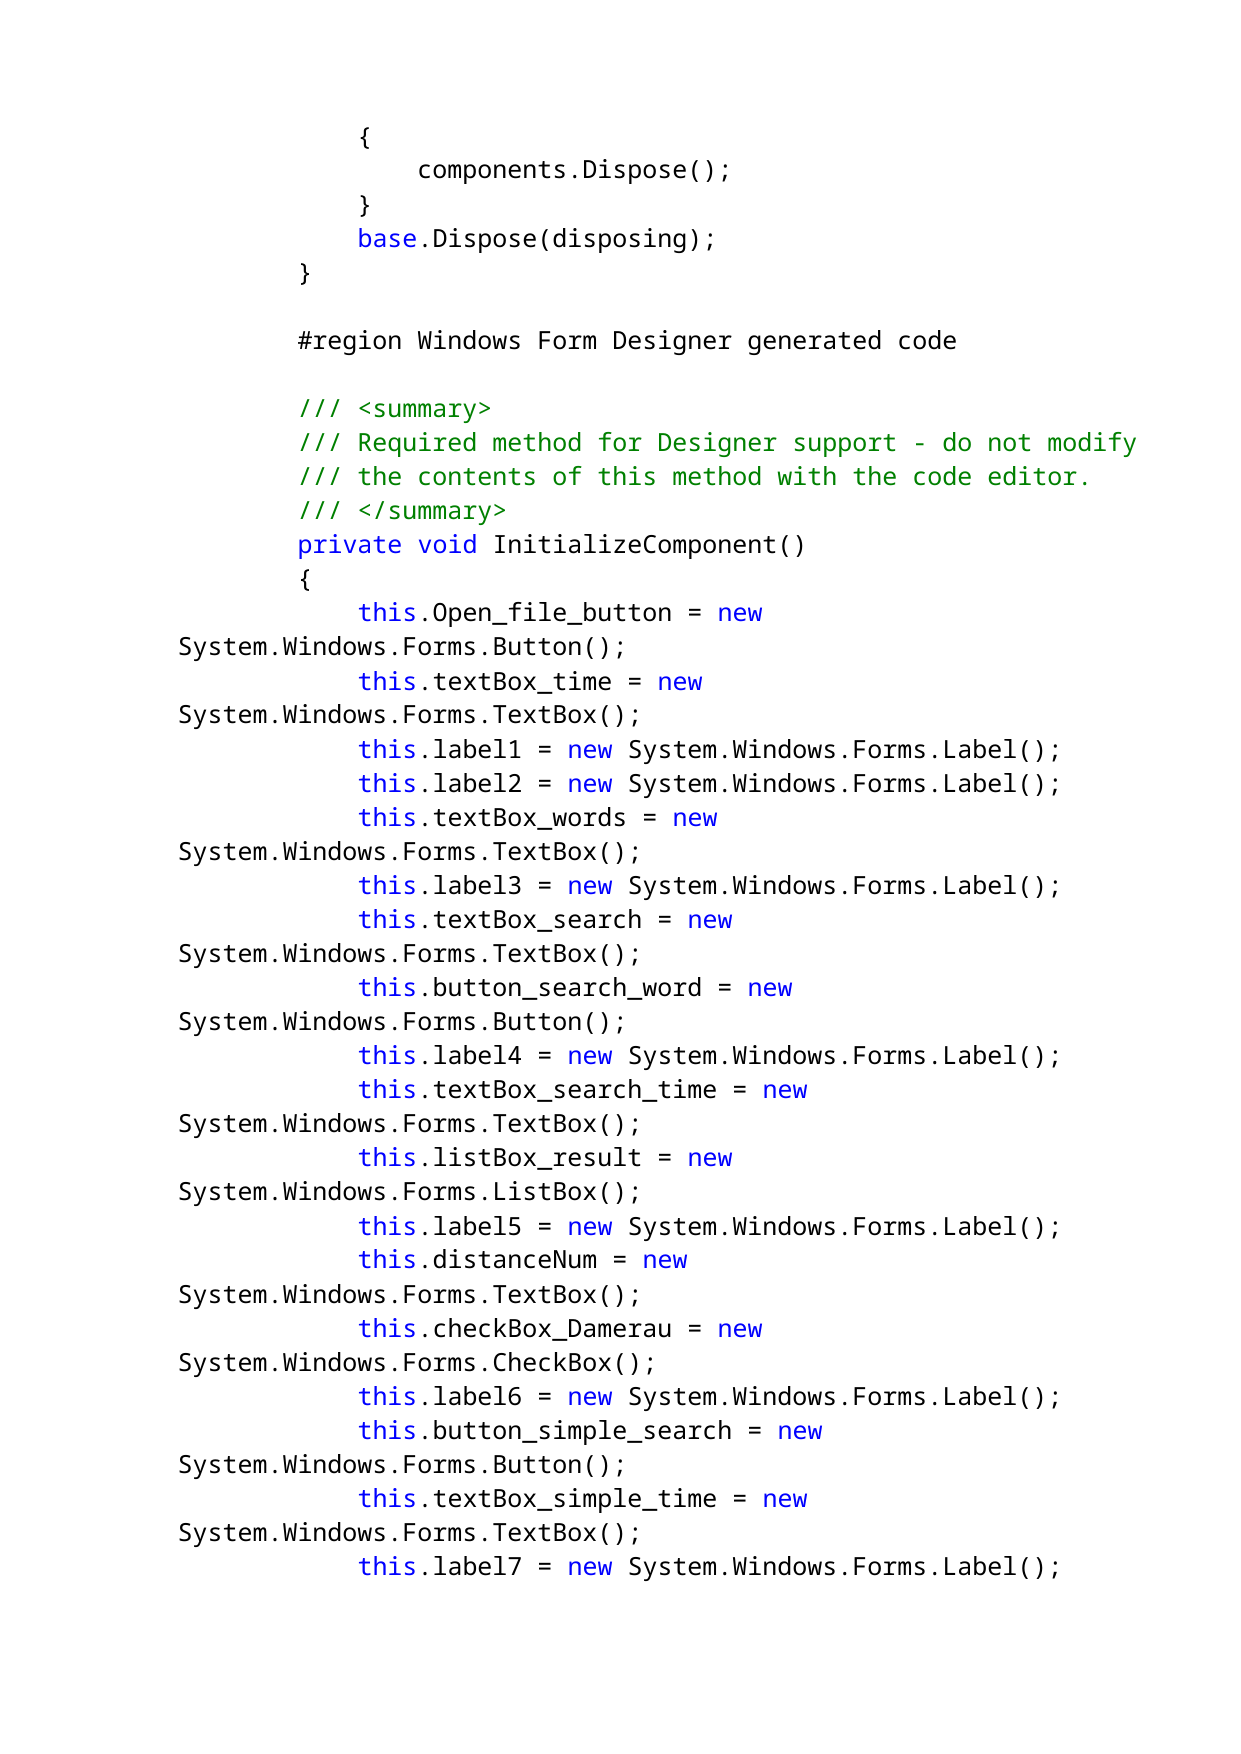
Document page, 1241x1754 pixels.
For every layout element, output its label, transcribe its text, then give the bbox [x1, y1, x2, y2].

text this.textBox_search_time = new System.Windows.Forms.TextBox(); [177, 1072, 1152, 1140]
text this.label5 = new System.Windows.Forms.Label(); [177, 1208, 1152, 1242]
text this.button_search_word = new System.Windows.Forms.Button(); [177, 970, 1152, 1038]
text this.distanceNum = new System.Windows.Forms.TextBox(); [177, 1242, 1152, 1310]
text this.textBox_words = new System.Windows.Forms.TextBox(); [177, 799, 1152, 867]
text this.label2 = new System.Windows.Forms.Label(); [177, 765, 1152, 799]
text this.Open_file_button = new System.Windows.Forms.Button(); [177, 595, 1152, 663]
text /// the contents of this method with the code editor. [177, 459, 1152, 493]
text this.label3 = new System.Windows.Forms.Label(); [177, 867, 1152, 902]
text { [177, 561, 1152, 595]
text this.label6 = new System.Windows.Forms.Label(); [177, 1378, 1152, 1412]
text this.textBox_simple_time = new System.Windows.Forms.TextBox(); [177, 1481, 1152, 1549]
text #region Windows Form Designer generated code [177, 322, 1152, 357]
text { [177, 118, 1152, 152]
text } [177, 186, 1152, 220]
text base.Dispose(disposing); [177, 220, 1152, 254]
text this.label1 = new System.Windows.Forms.Label(); [177, 731, 1152, 765]
text this.label7 = new System.Windows.Forms.Label(); [177, 1549, 1152, 1583]
text this.button_simple_search = new System.Windows.Forms.Button(); [177, 1412, 1152, 1481]
text /// </summary> [177, 493, 1152, 527]
text this.listBox_result = new System.Windows.Forms.ListBox(); [177, 1140, 1152, 1208]
text this.textBox_search = new System.Windows.Forms.TextBox(); [177, 902, 1152, 970]
text /// <summary> [177, 391, 1152, 425]
text this.checkBox_Damerau = new System.Windows.Forms.CheckBox(); [177, 1310, 1152, 1378]
text components.Dispose(); [177, 152, 1152, 186]
text /// Required method for Designer support - do not modify [177, 425, 1152, 459]
text this.textBox_time = new System.Windows.Forms.TextBox(); [177, 663, 1152, 731]
text } [177, 254, 1152, 288]
text this.label4 = new System.Windows.Forms.Label(); [177, 1038, 1152, 1072]
text private void InitializeComponent() [177, 527, 1152, 561]
